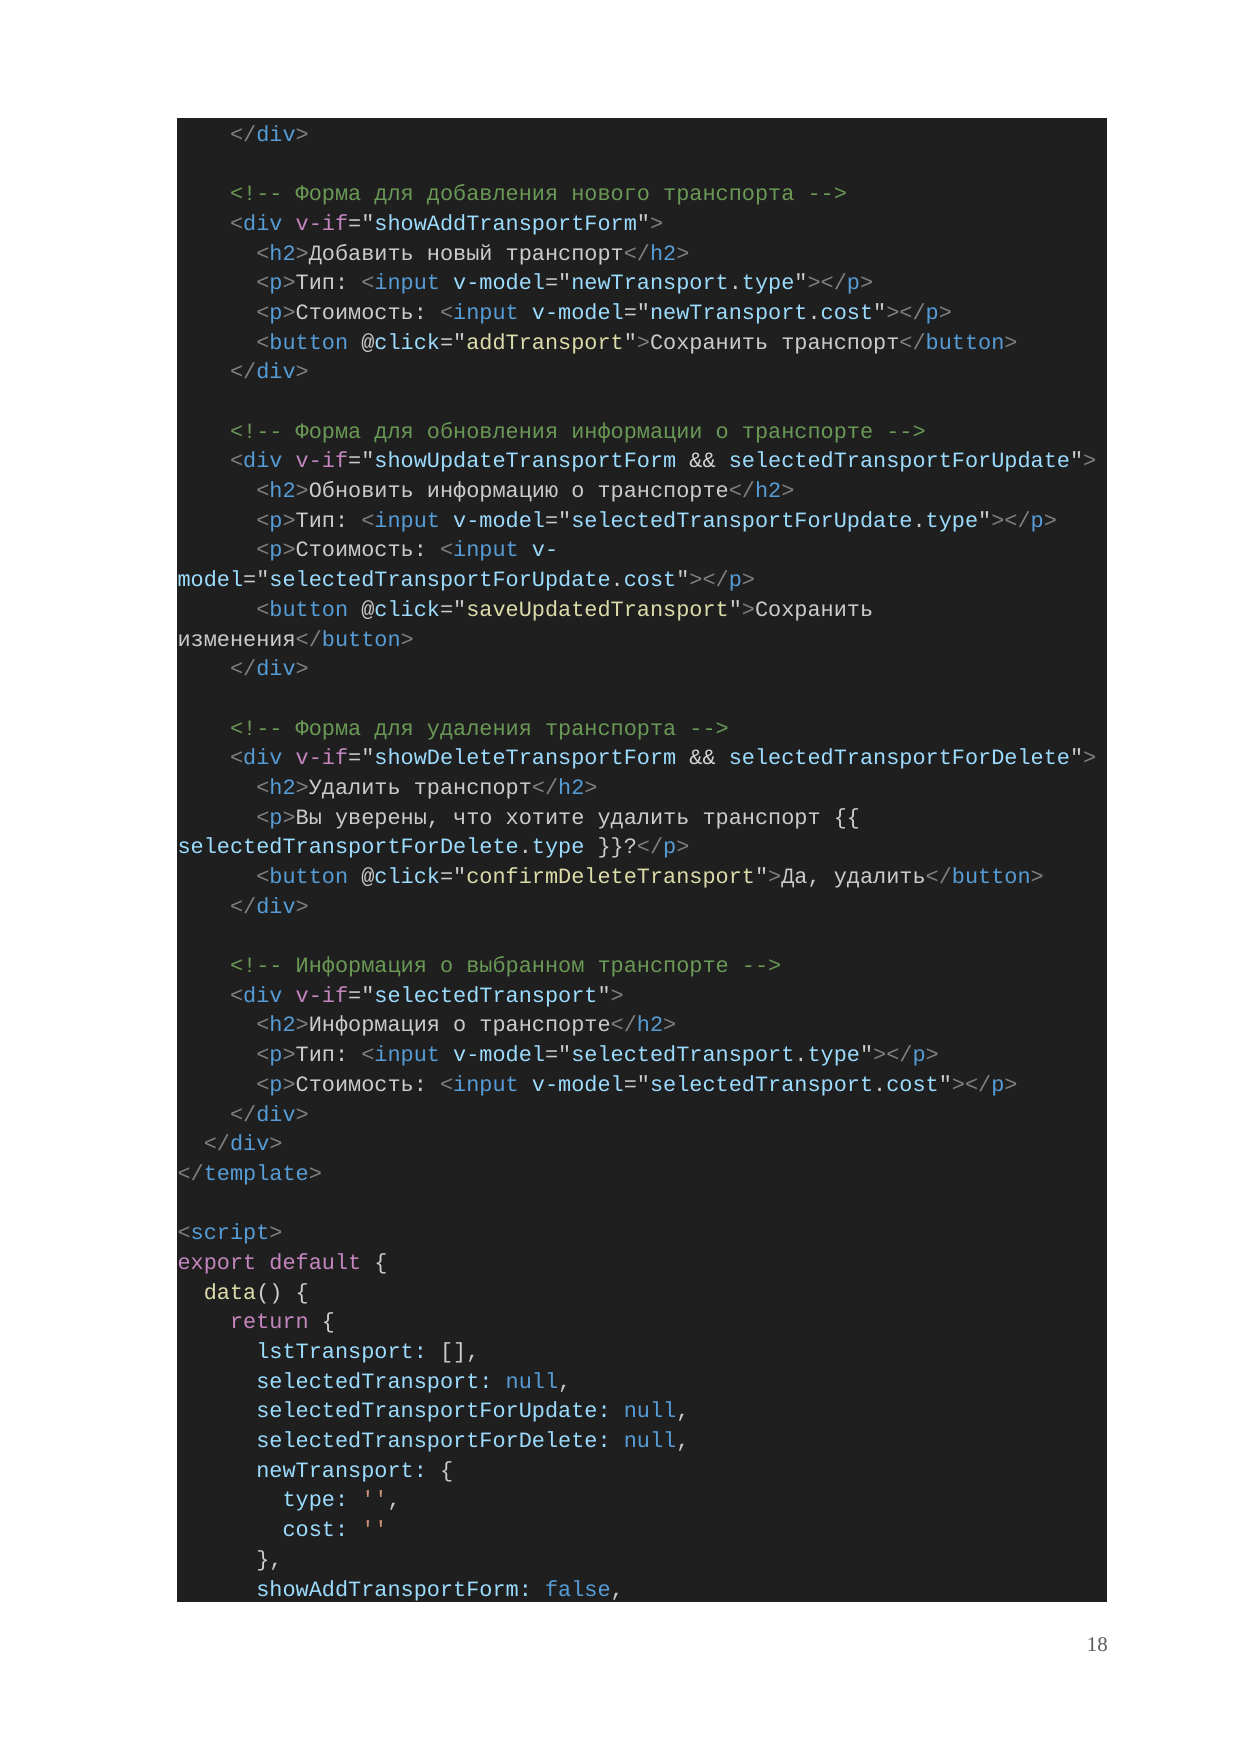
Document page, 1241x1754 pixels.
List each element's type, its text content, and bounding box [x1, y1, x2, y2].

text </div> [177, 1098, 1107, 1127]
text </div> [177, 890, 1107, 920]
text selectedTransport: null, [177, 1365, 1107, 1395]
text <p>Стоимость: <input v-model="newTransport.cost"></p> [177, 296, 1107, 326]
text showAddTransportForm: false, [177, 1573, 1107, 1602]
text </template> [177, 1157, 1107, 1187]
text cost: '' [177, 1513, 1107, 1543]
text <h2>Информация о транспорте</h2> [177, 1009, 1107, 1038]
text <!-- Форма для удаления транспорта --> [177, 712, 1107, 742]
text <p>Тип: <input v-model="selectedTransport.type"></p> [177, 1038, 1107, 1068]
text <!-- Информация о выбранном транспорте --> [177, 949, 1107, 979]
text </div> [177, 118, 1107, 148]
text <script> [177, 1217, 1107, 1246]
text </div> [177, 652, 1107, 682]
text <!-- Форма для добавления нового транспорта --> [177, 177, 1107, 207]
text <h2>Обновить информацию о транспорте</h2> [177, 474, 1107, 504]
text <!-- Форма для обновления информации о транспорте --> [177, 415, 1107, 445]
text <div v-if="showUpdateTransportForm && selectedTransportForUpdate"> [177, 445, 1107, 474]
text export default { [177, 1246, 1107, 1276]
text <p>Тип: <input v-model="newTransport.type"></p> [177, 267, 1107, 296]
text </div> [177, 356, 1107, 385]
text <button @click="addTransport">Сохранить транспорт</button> [177, 326, 1107, 356]
text selectedTransportForDelete: null, [177, 1424, 1107, 1454]
text <p>Тип: <input v-model="selectedTransportForUpdate.type"></p> [177, 504, 1107, 534]
text data() { [177, 1276, 1107, 1306]
text <p>Стоимость: <input v-model="selectedTransportForUpdate.cost"></p> [177, 534, 1107, 593]
text lstTransport: [], [177, 1335, 1107, 1365]
text </div> [177, 1127, 1107, 1157]
text newTransport: { [177, 1454, 1107, 1484]
text <div v-if="showDeleteTransportForm && selectedTransportForDelete"> [177, 742, 1107, 771]
text <p>Вы уверены, что хотите удалить транспорт {{ selectedTransportForDelete.type }}?</p> [177, 801, 1107, 860]
text type: '', [177, 1484, 1107, 1513]
text <p>Стоимость: <input v-model="selectedTransport.cost"></p> [177, 1068, 1107, 1098]
text }, [177, 1543, 1107, 1573]
text <div v-if="showAddTransportForm"> [177, 207, 1107, 237]
text return { [177, 1306, 1107, 1335]
text selectedTransportForUpdate: null, [177, 1395, 1107, 1424]
text <h2>Удалить транспорт</h2> [177, 771, 1107, 801]
text <div v-if="selectedTransport"> [177, 979, 1107, 1009]
text <button @click="saveUpdatedTransport">Сохранить изменения</button> [177, 593, 1107, 652]
text <h2>Добавить новый транспорт</h2> [177, 237, 1107, 267]
text <button @click="confirmDeleteTransport">Да, удалить</button> [177, 860, 1107, 890]
